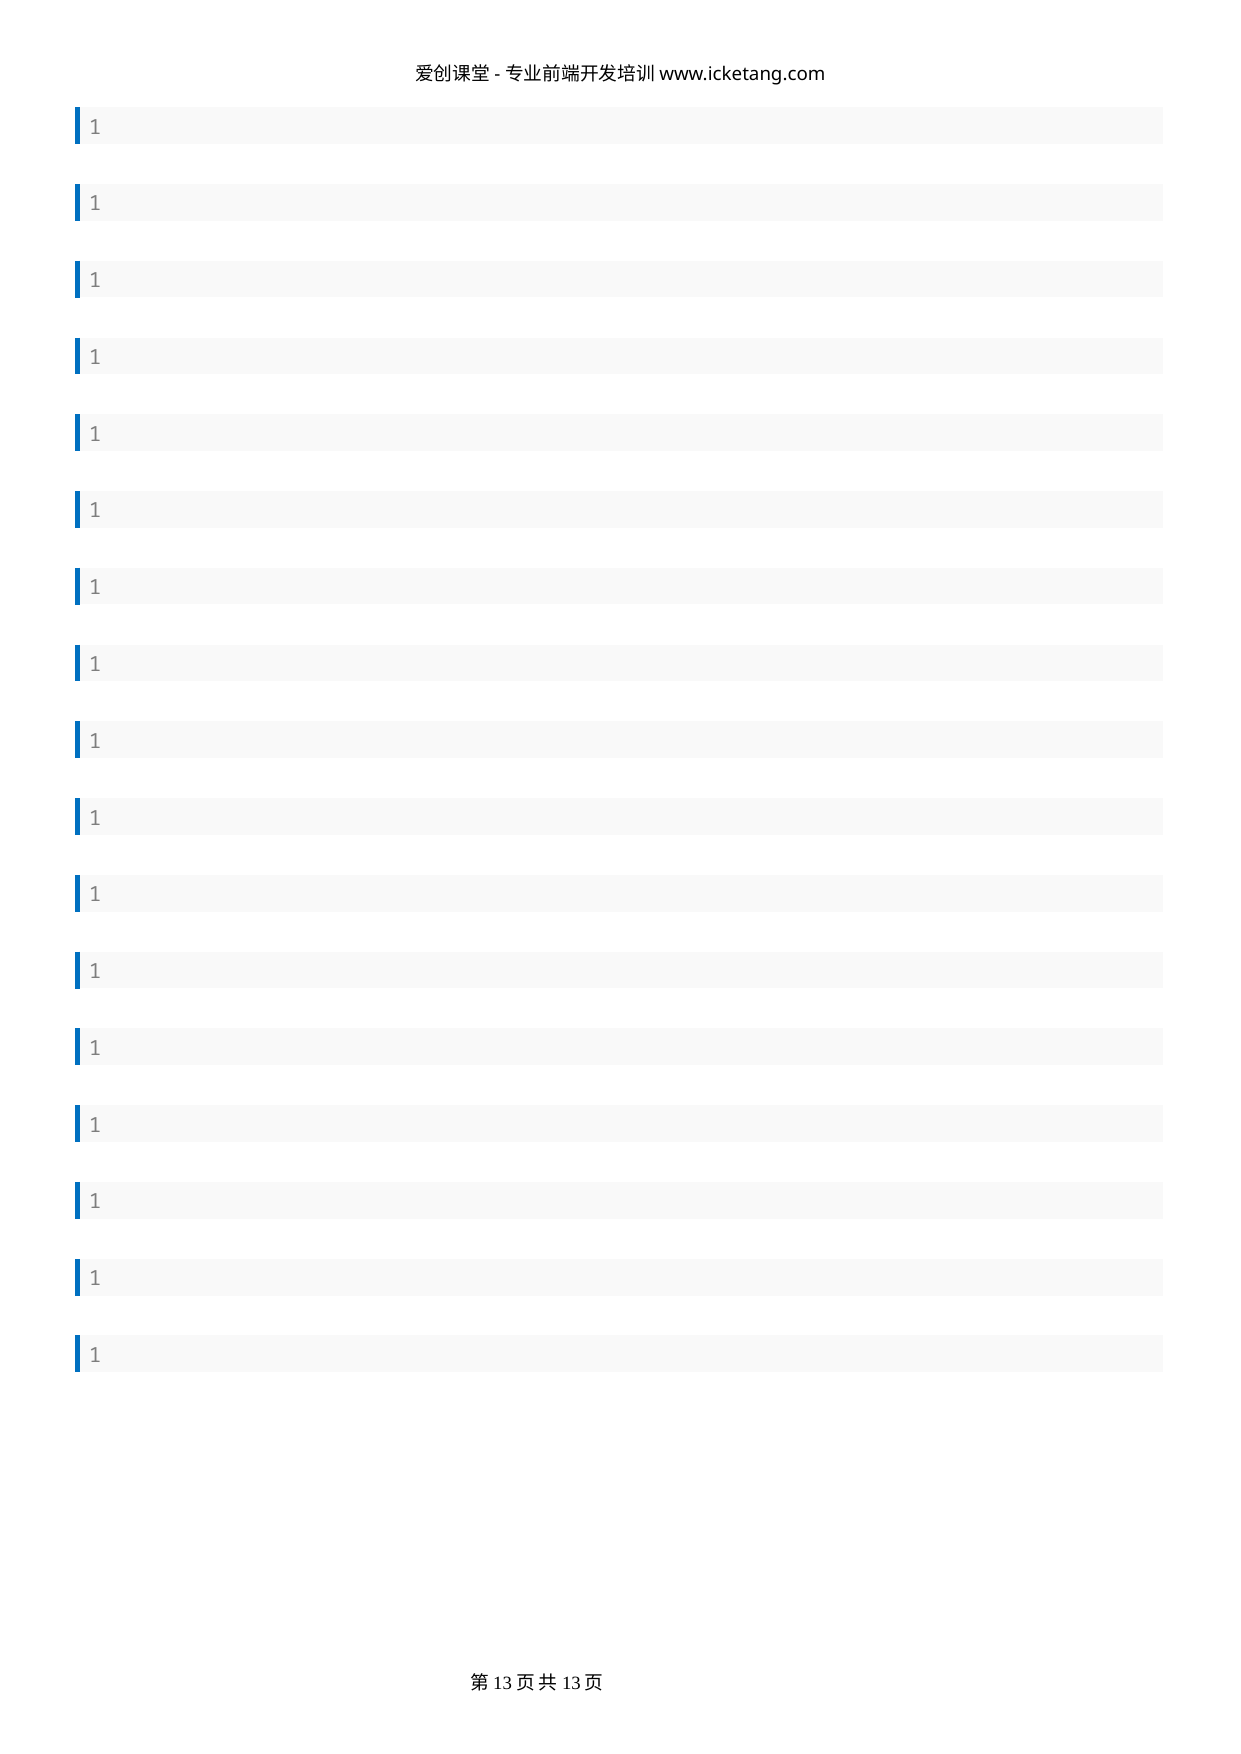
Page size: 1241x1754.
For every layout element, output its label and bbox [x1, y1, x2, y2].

table_header [80, 261, 1163, 297]
table_header [80, 107, 1163, 144]
table_header [80, 1182, 1163, 1219]
table_header [80, 1105, 1163, 1142]
table_header [80, 184, 1163, 221]
table_header [80, 798, 1163, 835]
table_header [80, 1028, 1163, 1065]
table_header [80, 491, 1163, 528]
table_header [80, 414, 1163, 451]
table_header [80, 338, 1163, 374]
table_header [80, 1335, 1163, 1372]
table_header [80, 568, 1163, 604]
table_header [80, 721, 1163, 758]
table_header [80, 645, 1163, 681]
table_header [80, 952, 1163, 988]
table_header [80, 1259, 1163, 1296]
table_header [80, 875, 1163, 912]
